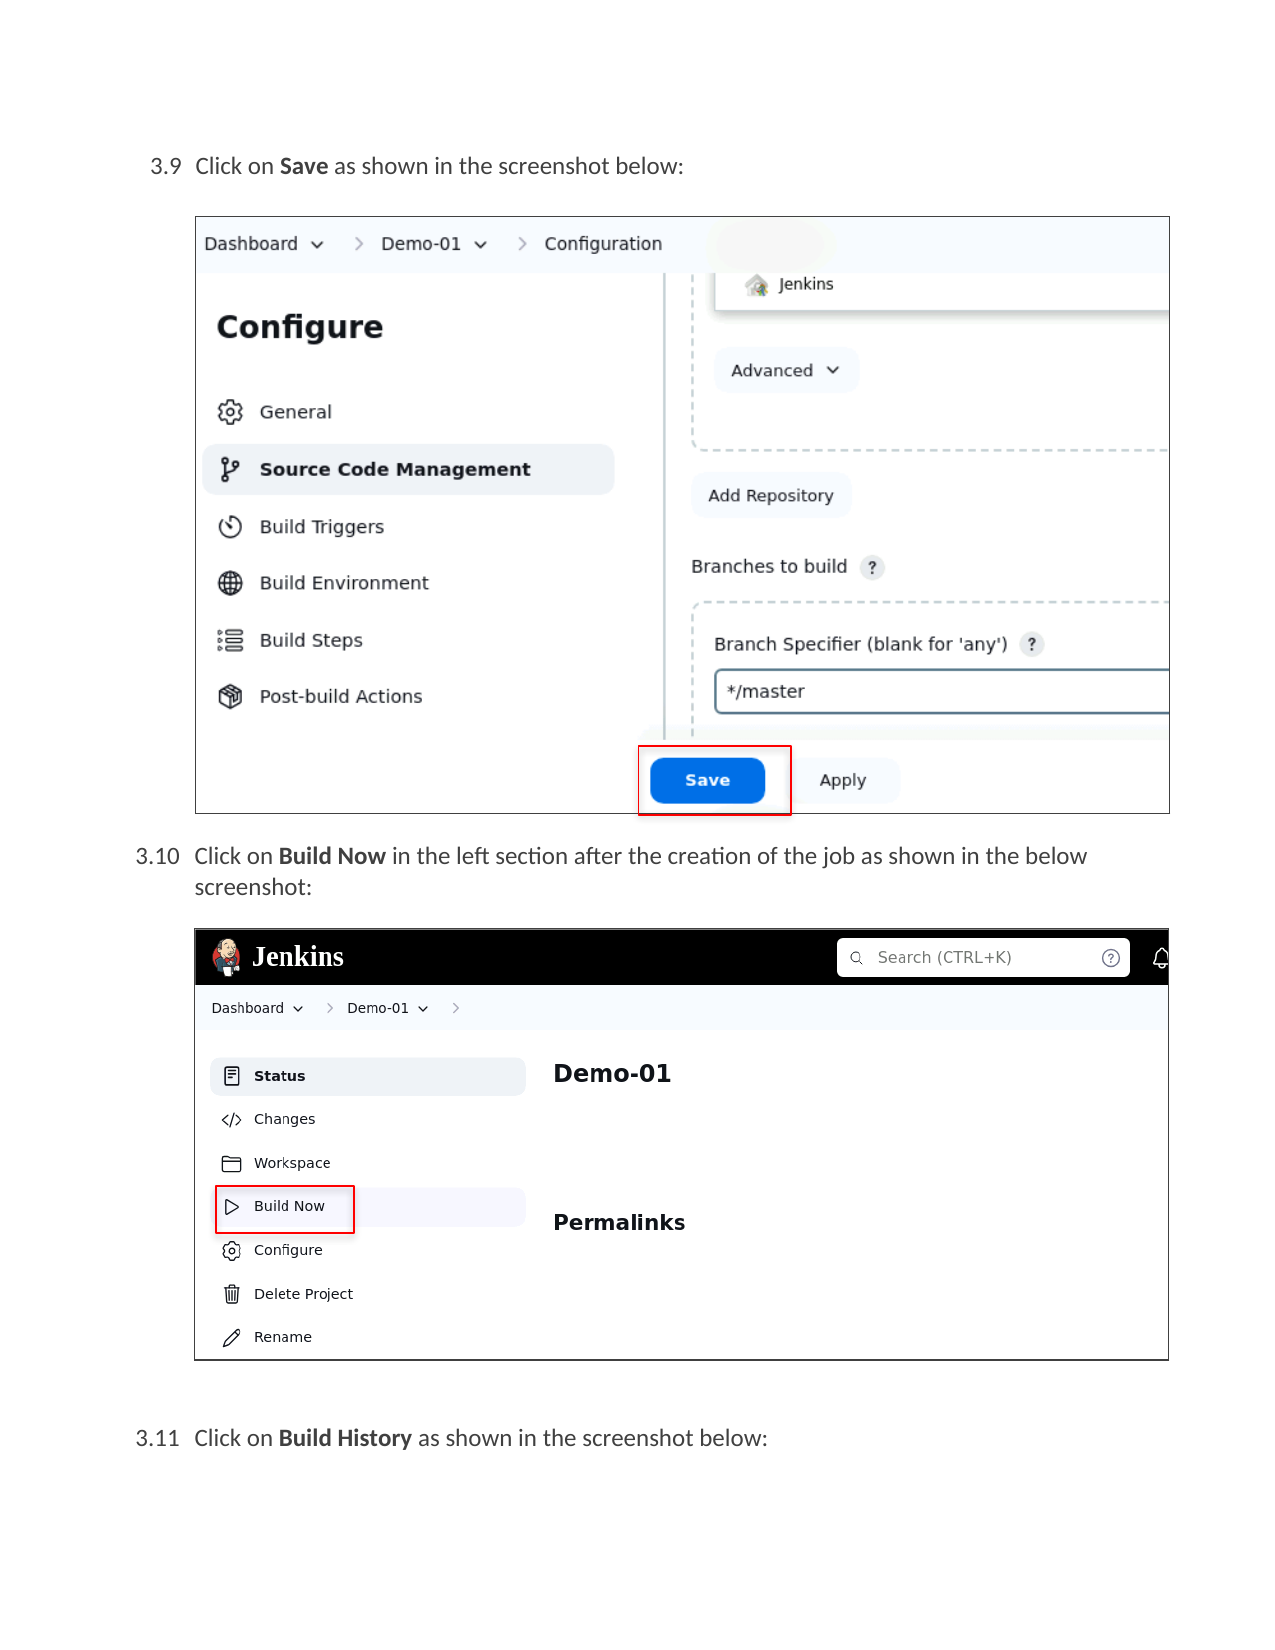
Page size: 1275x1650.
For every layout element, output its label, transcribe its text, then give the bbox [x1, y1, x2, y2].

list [135, 1422, 1125, 1483]
picture [196, 217, 1169, 813]
picture [195, 929, 1168, 1359]
picture [639, 747, 790, 813]
